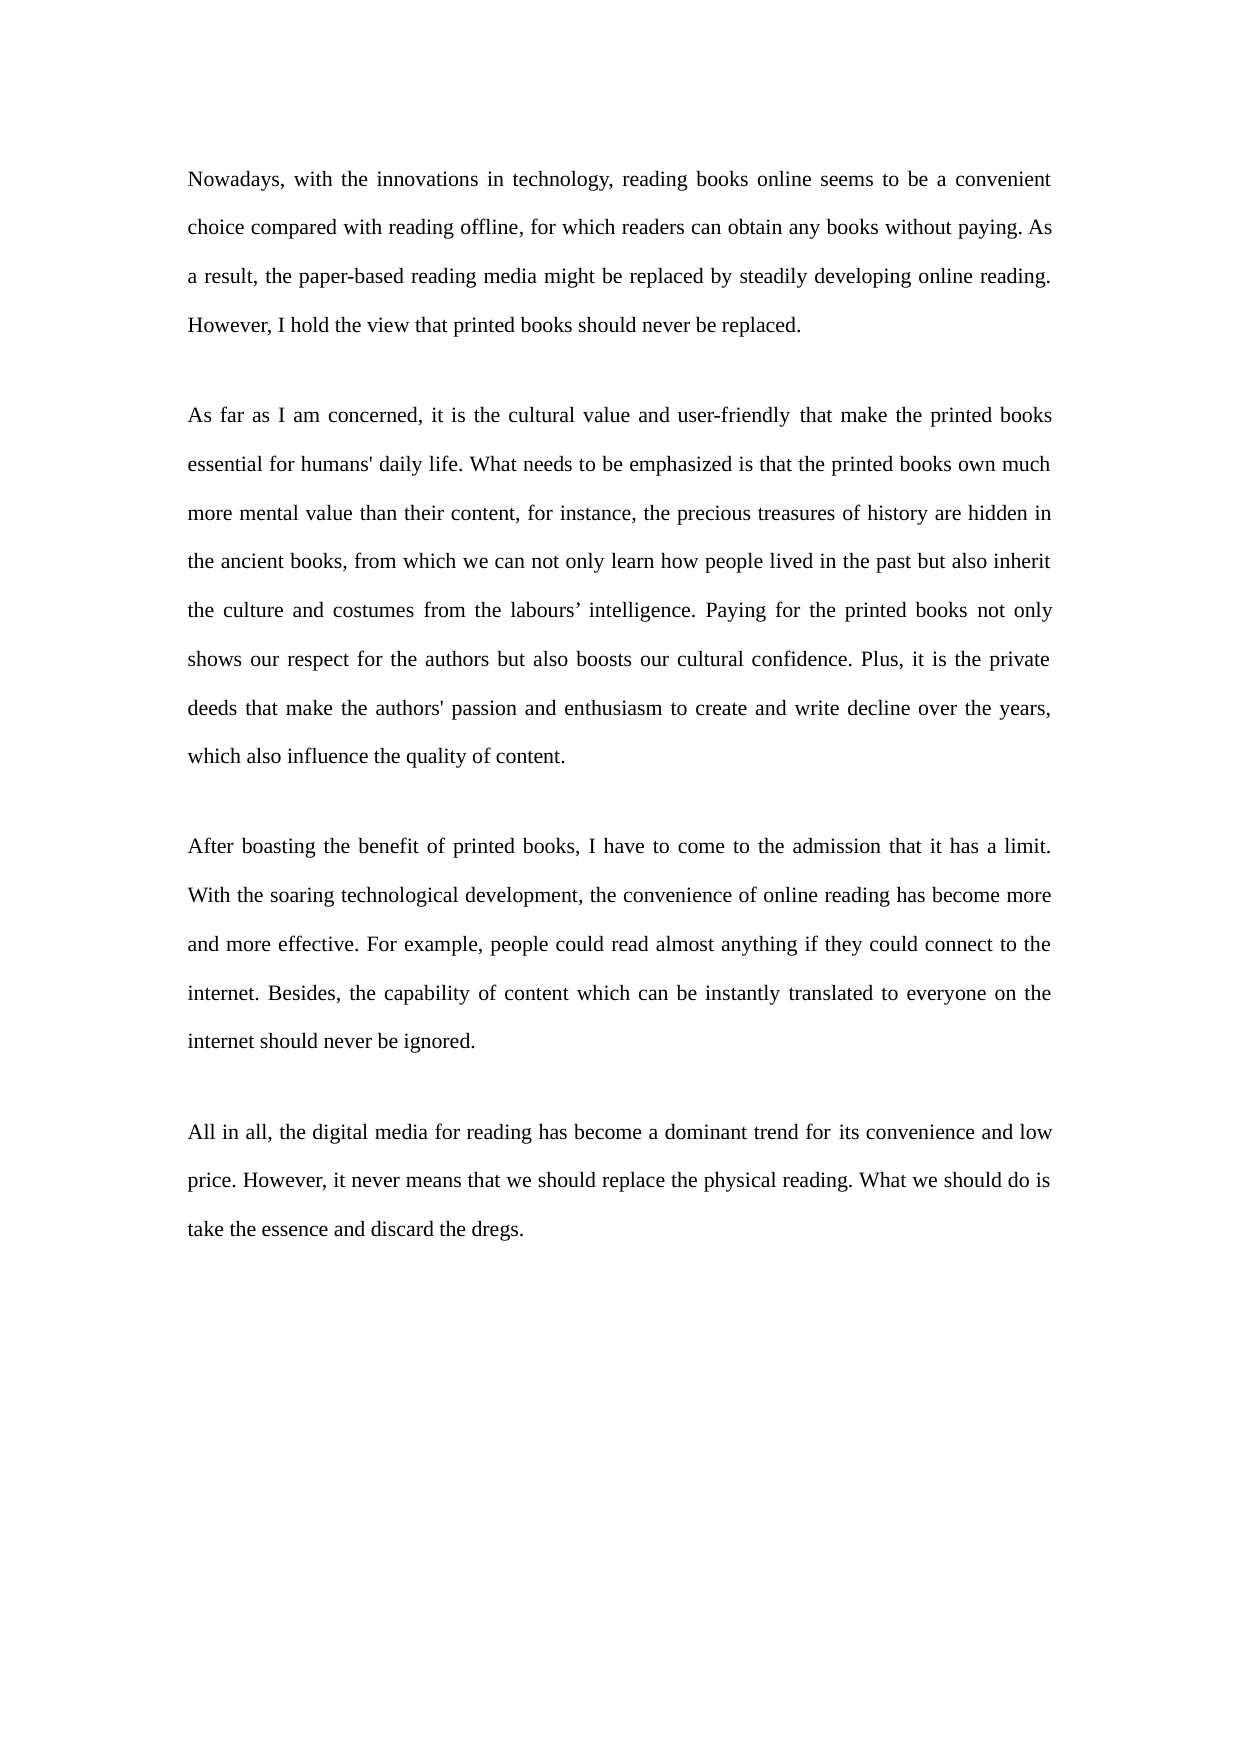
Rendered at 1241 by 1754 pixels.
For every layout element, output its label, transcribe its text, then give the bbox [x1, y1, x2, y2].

text All in all, the digital media for reading has become a dominant trend for its convenience and low price. However, it never means that we should replace the physical reading. What we should do is take the essence and discard the dregs. [187, 1115, 1053, 1245]
text As far as I am concerned, it is the cultural value and user-friendly that make the printed books essential for humans' daily life. What needs to be emphasized is that the printed books own much more mental value than their content, for instance, the precious treasures of history are hidden in the ancient books, from which we can not only learn how people lived in the past but also inherit the culture and costumes from the labours’ intelligence. Paying for the printed books not only shows our respect for the authors but also boosts our cultural confidence. Plus, it is the private deeds that make the authors' passion and enthusiasm to create and write decline over the years, which also influence the quality of content. [187, 398, 1053, 772]
text After boasting the benefit of printed books, I have to come to the admission that it has a limit. With the soaring technological development, the convenience of online reading has become more and more effective. For example, people could read almost anything if they could connect to the internet. Besides, the capability of content which can be instantly translated to everyone on the internet should never be ignored. [187, 830, 1053, 1057]
text Nowadays, with the innovations in technology, reading books online seems to be a convenient choice compared with reading offline, for which readers can obtain any books without paying. As a result, the paper-based reading media might be replaced by steadily developing online reading. However, I hold the view that printed books should never be replaced. [187, 162, 1053, 341]
